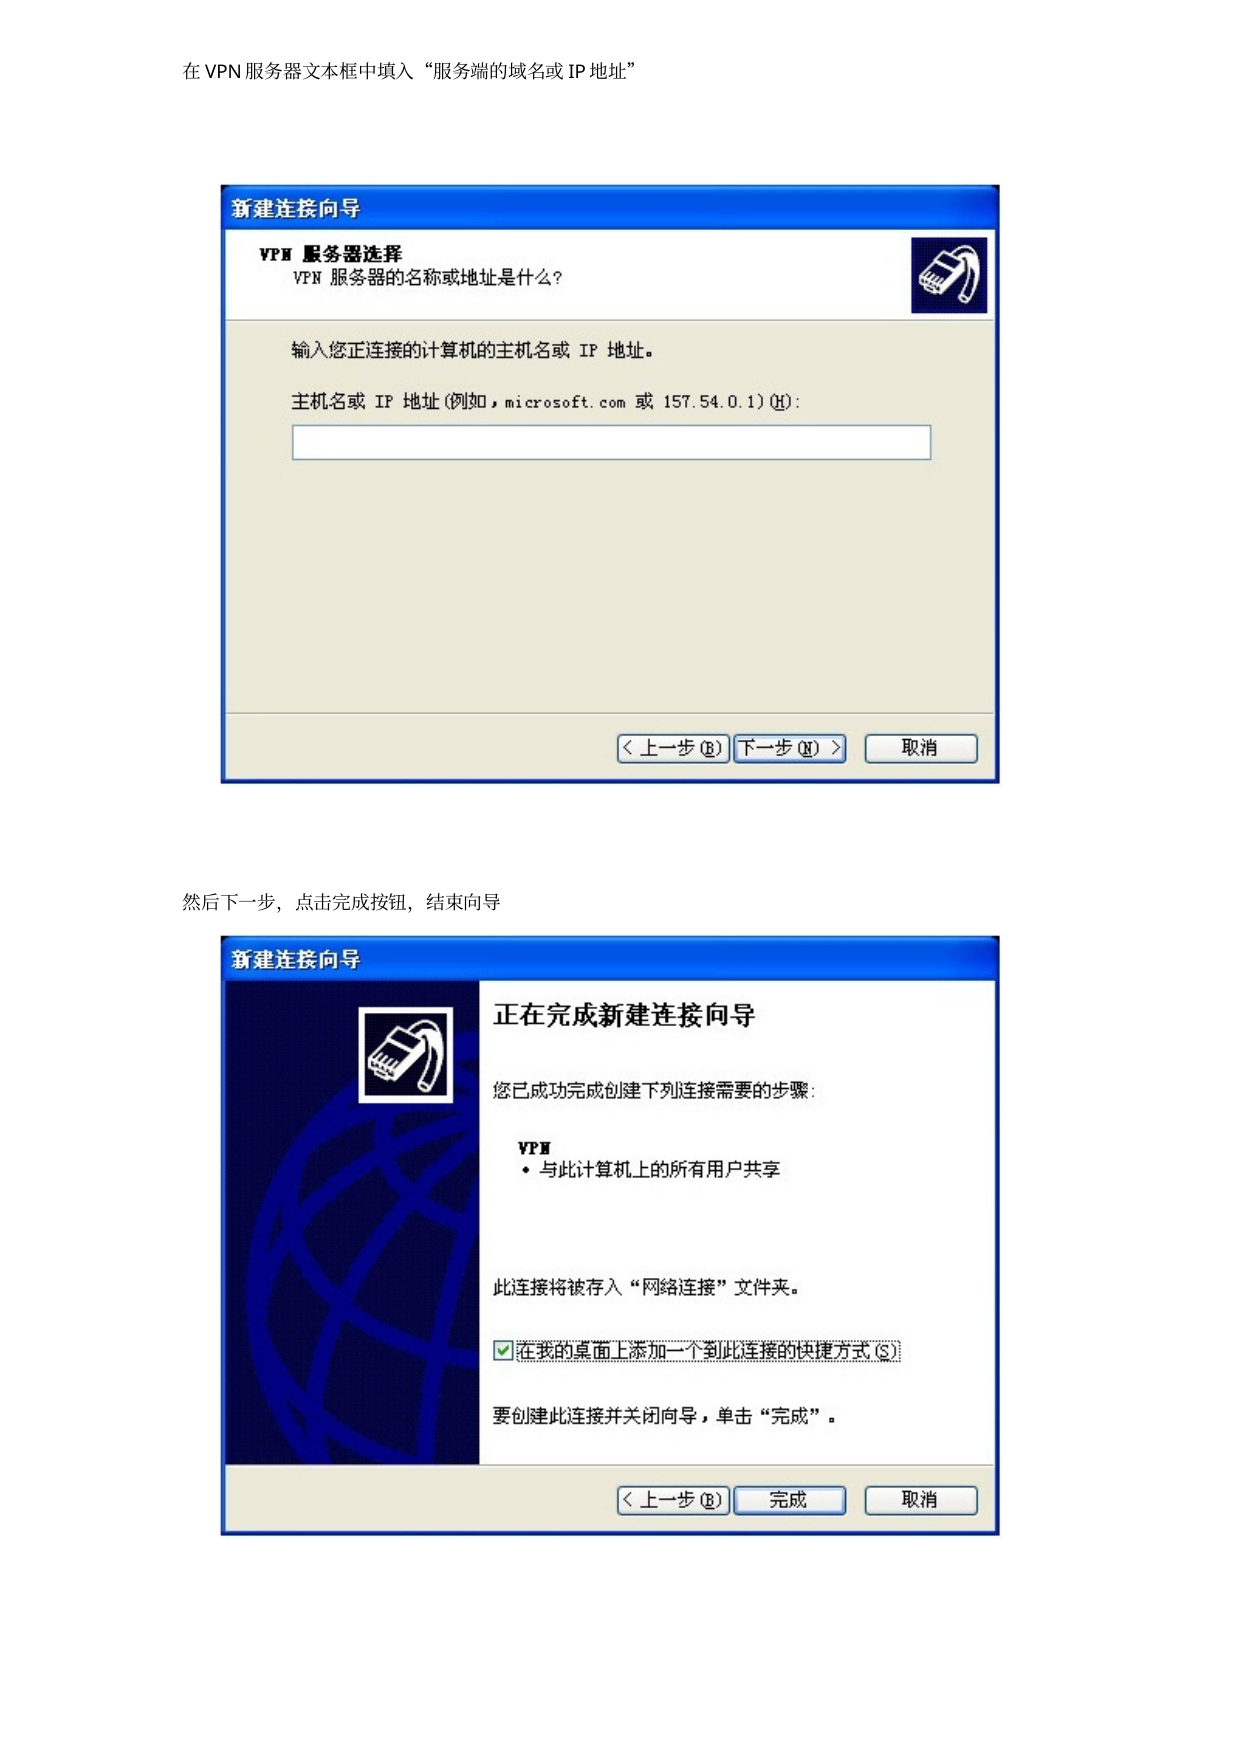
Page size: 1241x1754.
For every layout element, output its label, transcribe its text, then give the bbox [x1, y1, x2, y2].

table_header [219, 934, 1022, 1583]
picture [218, 933, 1003, 1539]
picture [218, 182, 1003, 787]
text 然后下一步，点击完成按钮，结束向导 [182, 883, 1058, 920]
text 在VPN服务器文本框中填入“服务端的域名或IP地址” [182, 52, 1058, 89]
table_header [219, 183, 1022, 832]
